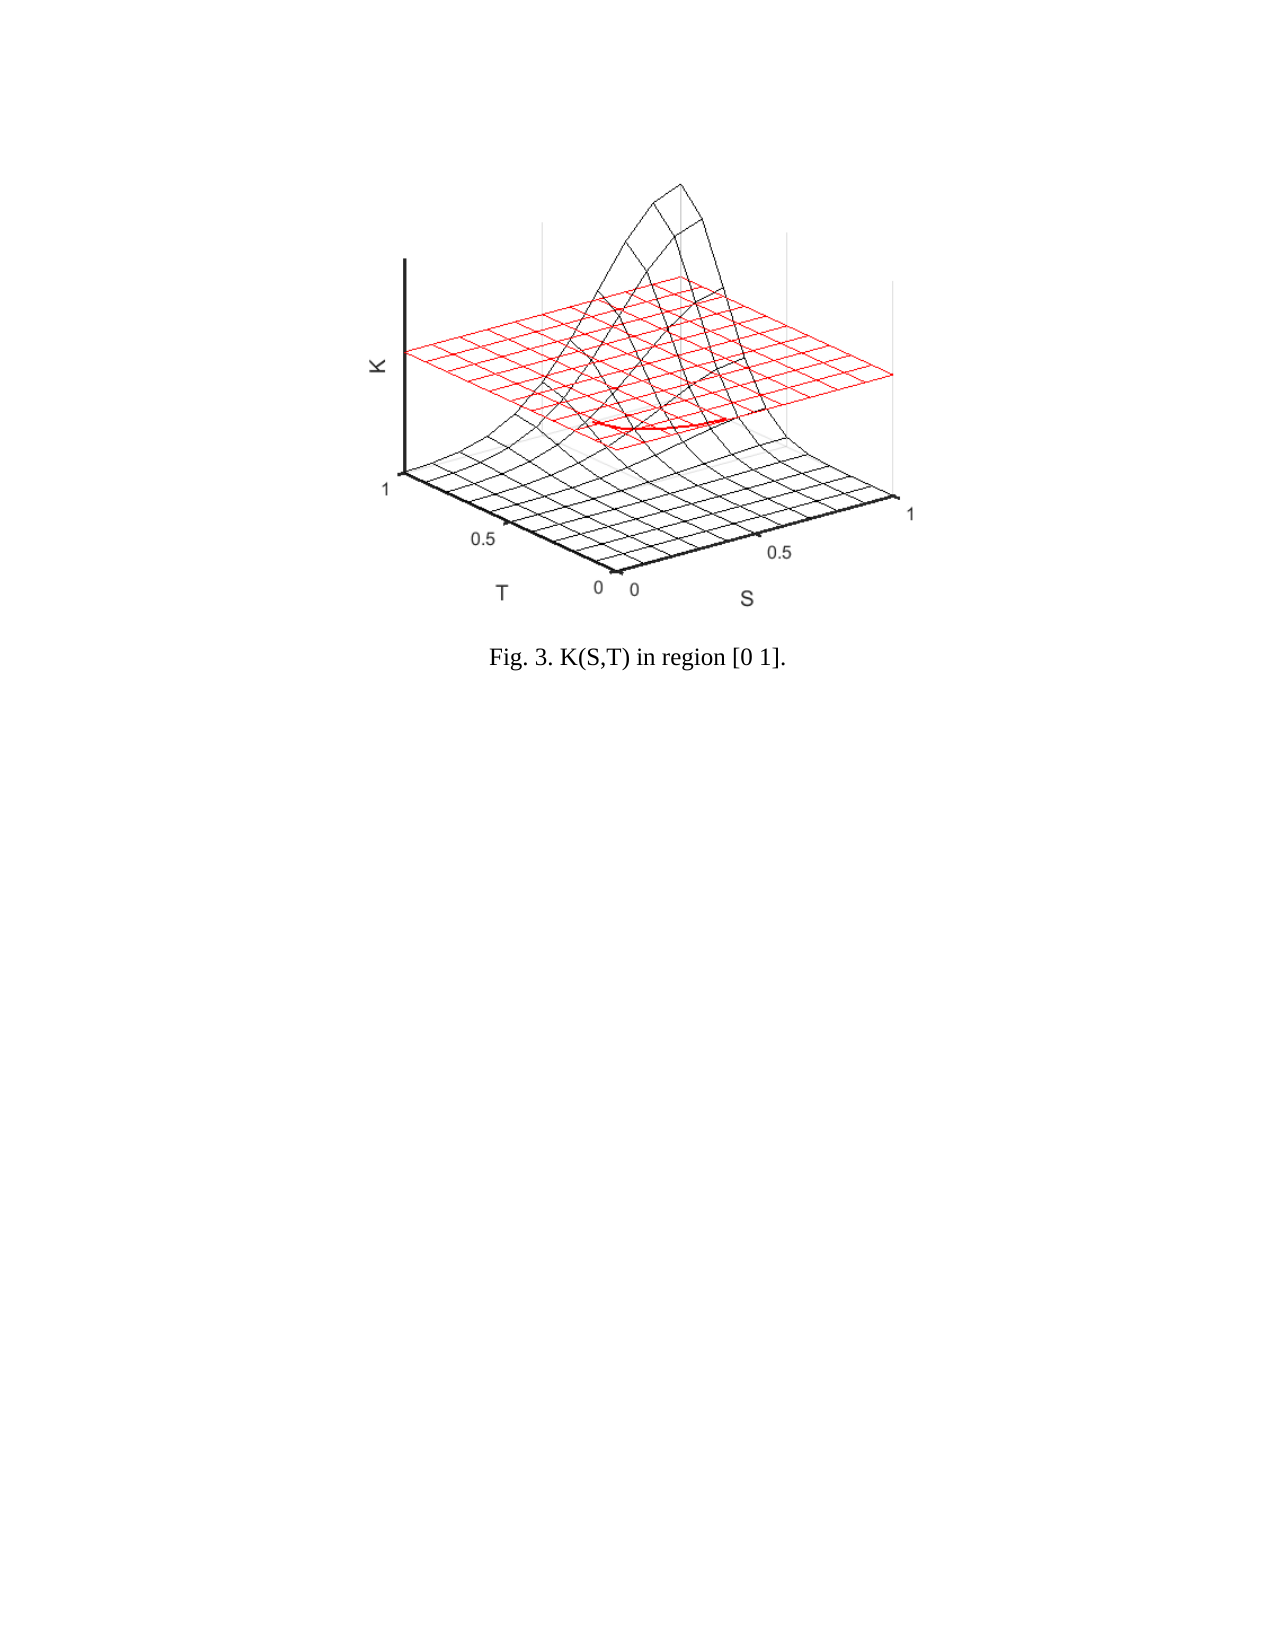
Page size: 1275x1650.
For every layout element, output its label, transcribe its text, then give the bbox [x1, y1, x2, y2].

text Fig. 3. K(S,T) in region [0 1]. [187, 637, 1088, 675]
picture [322, 150, 953, 623]
